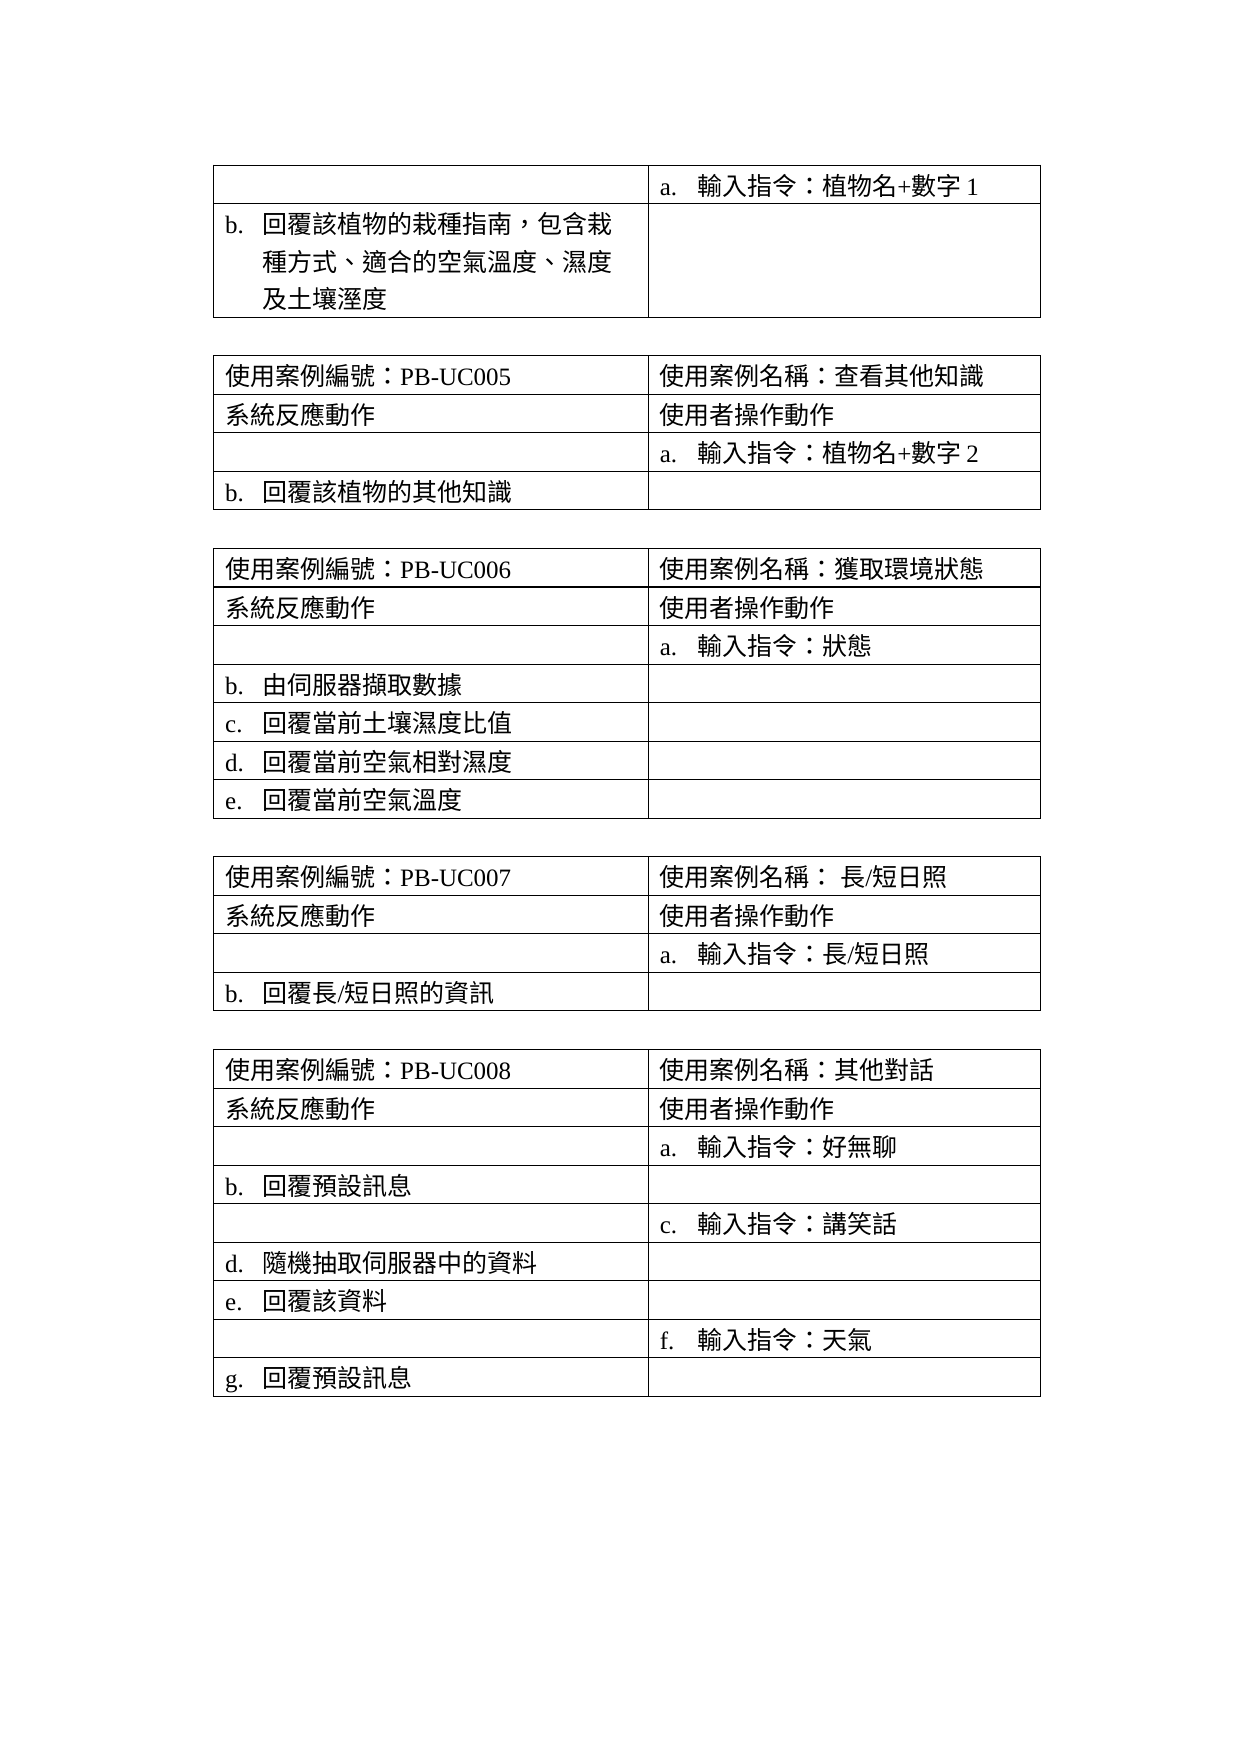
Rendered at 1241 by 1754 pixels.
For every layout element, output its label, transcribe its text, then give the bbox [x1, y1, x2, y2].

table_cell 回覆該資料 [214, 1281, 648, 1319]
table_cell [214, 1204, 648, 1242]
table_cell [649, 703, 1040, 741]
table_header 使用案例名稱：查看其他知識 [649, 356, 1040, 394]
table_cell [214, 626, 648, 663]
table_cell 回覆該植物的栽種指南，包含栽種方式、適合的空氣溫度、濕度及土壤溼度 [214, 204, 648, 317]
table_cell 輸入指令：好無聊 [649, 1127, 1040, 1164]
table_cell 系統反應動作 [214, 395, 648, 432]
table_cell [649, 665, 1040, 702]
table_cell 系統反應動作 [214, 588, 648, 625]
table_header 使用案例名稱：獲取環境狀態 [649, 549, 1040, 586]
table_cell 回覆當前空氣相對濕度 [214, 742, 648, 779]
table_header 使用案例名稱：其他對話 [649, 1050, 1040, 1087]
table_cell 回覆當前土壤濕度比值 [214, 703, 648, 741]
table_cell [214, 166, 648, 203]
table_cell 回覆預設訊息 [214, 1358, 648, 1396]
table_cell [649, 1358, 1040, 1396]
table_header 使用案例編號：PB-UC007 [214, 857, 648, 895]
table_cell 輸入指令：長/短日照 [649, 934, 1040, 972]
table_cell [214, 433, 648, 471]
table_cell [649, 973, 1040, 1010]
table_cell 系統反應動作 [214, 896, 648, 933]
table_cell [214, 934, 648, 972]
table_cell 由伺服器擷取數據 [214, 665, 648, 702]
table_cell 回覆當前空氣溫度 [214, 780, 648, 818]
table_cell 使用者操作動作 [649, 395, 1040, 432]
table_cell [649, 1166, 1040, 1203]
table_cell [649, 1243, 1040, 1280]
table_cell 系統反應動作 [214, 1089, 648, 1126]
table_cell 使用者操作動作 [649, 896, 1040, 933]
table_cell [649, 472, 1040, 509]
table_cell [649, 742, 1040, 779]
table_cell [649, 204, 1040, 317]
table_cell 回覆長/短日照的資訊 [214, 973, 648, 1010]
table_cell 輸入指令：講笑話 [649, 1204, 1040, 1242]
table_cell 回覆該植物的其他知識 [214, 472, 648, 509]
table_cell 隨機抽取伺服器中的資料 [214, 1243, 648, 1280]
table_header 使用案例編號：PB-UC006 [214, 549, 648, 586]
table_header 使用案例編號：PB-UC005 [214, 356, 648, 394]
table_header 使用案例編號：PB-UC008 [214, 1050, 648, 1087]
table_cell 使用者操作動作 [649, 1089, 1040, 1126]
table_cell 輸入指令：狀態 [649, 626, 1040, 663]
table_cell 輸入指令：植物名+數字2 [649, 433, 1040, 471]
table_cell [214, 1127, 648, 1164]
table_header 使用案例名稱： 長/短日照 [649, 857, 1040, 895]
table_cell [214, 1320, 648, 1357]
table_cell 回覆預設訊息 [214, 1166, 648, 1203]
table_cell 使用者操作動作 [649, 588, 1040, 625]
table_cell [649, 1281, 1040, 1319]
table_cell [649, 780, 1040, 818]
table_cell 輸入指令：植物名+數字1 [649, 166, 1040, 203]
table_cell 輸入指令：天氣 [649, 1320, 1040, 1357]
